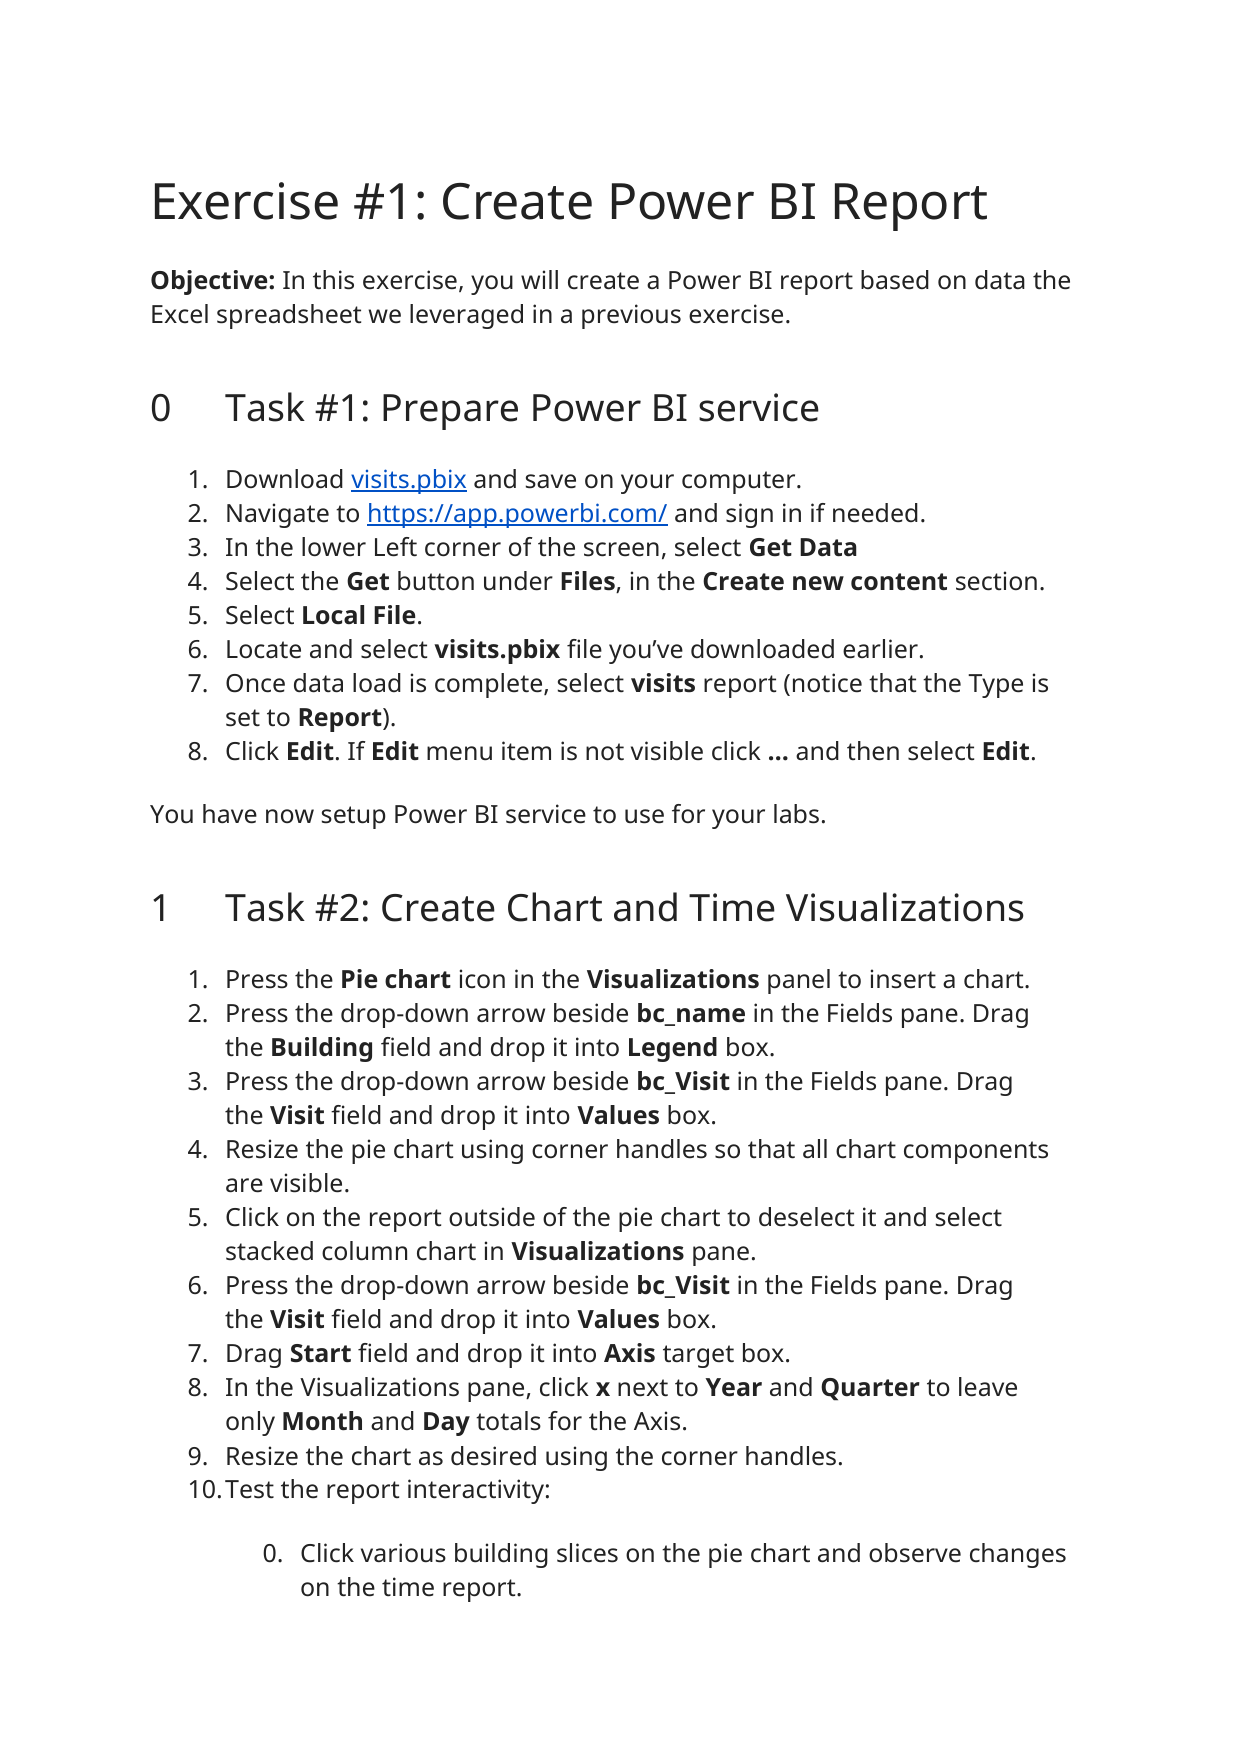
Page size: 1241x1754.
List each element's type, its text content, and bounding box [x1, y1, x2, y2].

list Task #2: Create Chart and Time Visualizations [150, 881, 1090, 932]
list Task #1: Prepare Power BI service [150, 381, 1090, 432]
list Select Local File. [187, 597, 1090, 632]
list Press the drop-down arrow beside bc_Visit in the Fields pane. Drag the Visit field and drop it into Values box. [187, 1268, 1090, 1336]
list Drag Start field and drop it into Axis target box. [187, 1336, 1090, 1370]
text You have now setup Power BI service to use for your labs. [150, 797, 1090, 831]
list Navigate to https://app.powerbi.com/ and sign in if needed. [187, 495, 1090, 529]
list Test the report interactivity: [187, 1472, 1090, 1506]
list Resize the pie chart using corner handles so that all chart components are visible. [187, 1132, 1090, 1200]
list Press the drop-down arrow beside bc_name in the Fields pane. Drag the Building field and drop it into Legend box. [187, 995, 1090, 1063]
list Click on the report outside of the pie chart to deselect it and select stacked column chart in Visualizations pane. [187, 1200, 1090, 1268]
list In the lower Left corner of the screen, select Get Data [187, 529, 1090, 563]
text Exercise #1: Create Power BI Report [150, 166, 1090, 234]
text Objective: In this exercise, you will create a Power BI report based on data the Excel spreadsheet we leveraged in a previous exercise. [150, 263, 1090, 331]
list Select the Get button under Files, in the Create new content section. [187, 563, 1090, 597]
list Resize the chart as desired using the corner handles. [187, 1438, 1090, 1472]
list Locate and select visits.pbix file you’ve downloaded earlier. [187, 632, 1090, 666]
list Click Edit. If Edit menu item is not visible click … and then select Edit. [187, 734, 1090, 768]
list Once data load is complete, select visits report (notice that the Type is set to Report). [187, 666, 1090, 734]
list Click various building slices on the pie chart and observe changes on the time report. [262, 1535, 1090, 1603]
list Press the Pie chart icon in the Visualizations panel to insert a chart. [187, 961, 1090, 995]
list Press the drop-down arrow beside bc_Visit in the Fields pane. Drag the Visit field and drop it into Values box. [187, 1063, 1090, 1132]
list Download visits.pbix and save on your computer. [187, 461, 1090, 495]
list In the Visualizations pane, click x next to Year and Quarter to leave only Month and Day totals for the Axis. [187, 1370, 1090, 1438]
